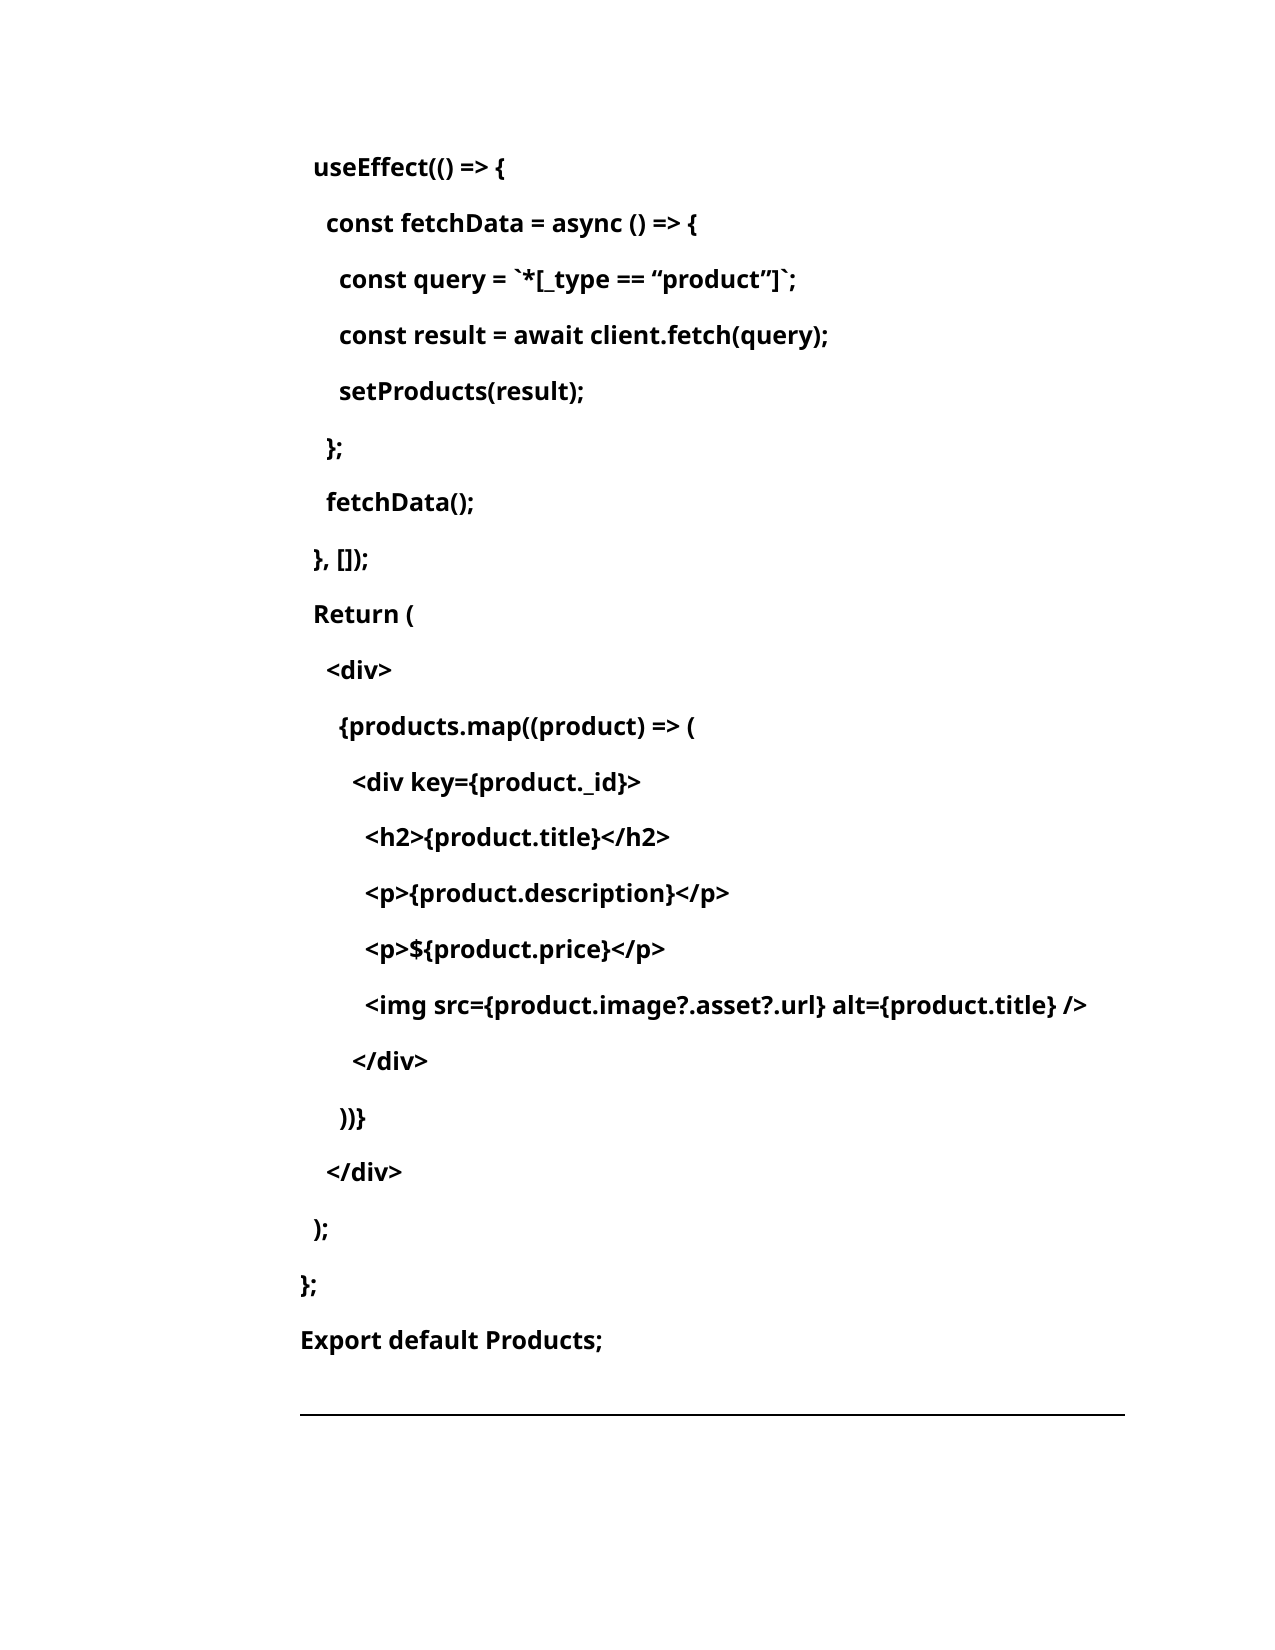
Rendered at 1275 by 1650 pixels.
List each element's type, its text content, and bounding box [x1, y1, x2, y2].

text ))} [300, 1099, 1125, 1133]
text <p>{product.description}</p> [300, 876, 1125, 910]
text }, []); [300, 541, 1125, 575]
text </div> [300, 1155, 1125, 1189]
text Return ( [300, 597, 1125, 631]
text }; [300, 429, 1125, 463]
text </div> [300, 1043, 1125, 1077]
text <div> [300, 652, 1125, 687]
text <p>${product.price}</p> [300, 932, 1125, 966]
text useEffect(() => { [300, 150, 1125, 184]
text {products.map((product) => ( [300, 708, 1125, 742]
text <h2>{product.title}</h2> [300, 820, 1125, 854]
text setProducts(result); [300, 373, 1125, 407]
text Export default Products; [300, 1322, 1125, 1357]
text <img src={product.image?.asset?.url} alt={product.title} /> [300, 987, 1125, 1022]
text const query = `*[_type == “product”]`; [300, 262, 1125, 296]
text fetchData(); [300, 485, 1125, 519]
text ); [300, 1211, 1125, 1245]
text }; [300, 1267, 1125, 1301]
text const result = await client.fetch(query); [300, 317, 1125, 352]
text const fetchData = async () => { [300, 206, 1125, 240]
text <div key={product._id}> [300, 764, 1125, 798]
